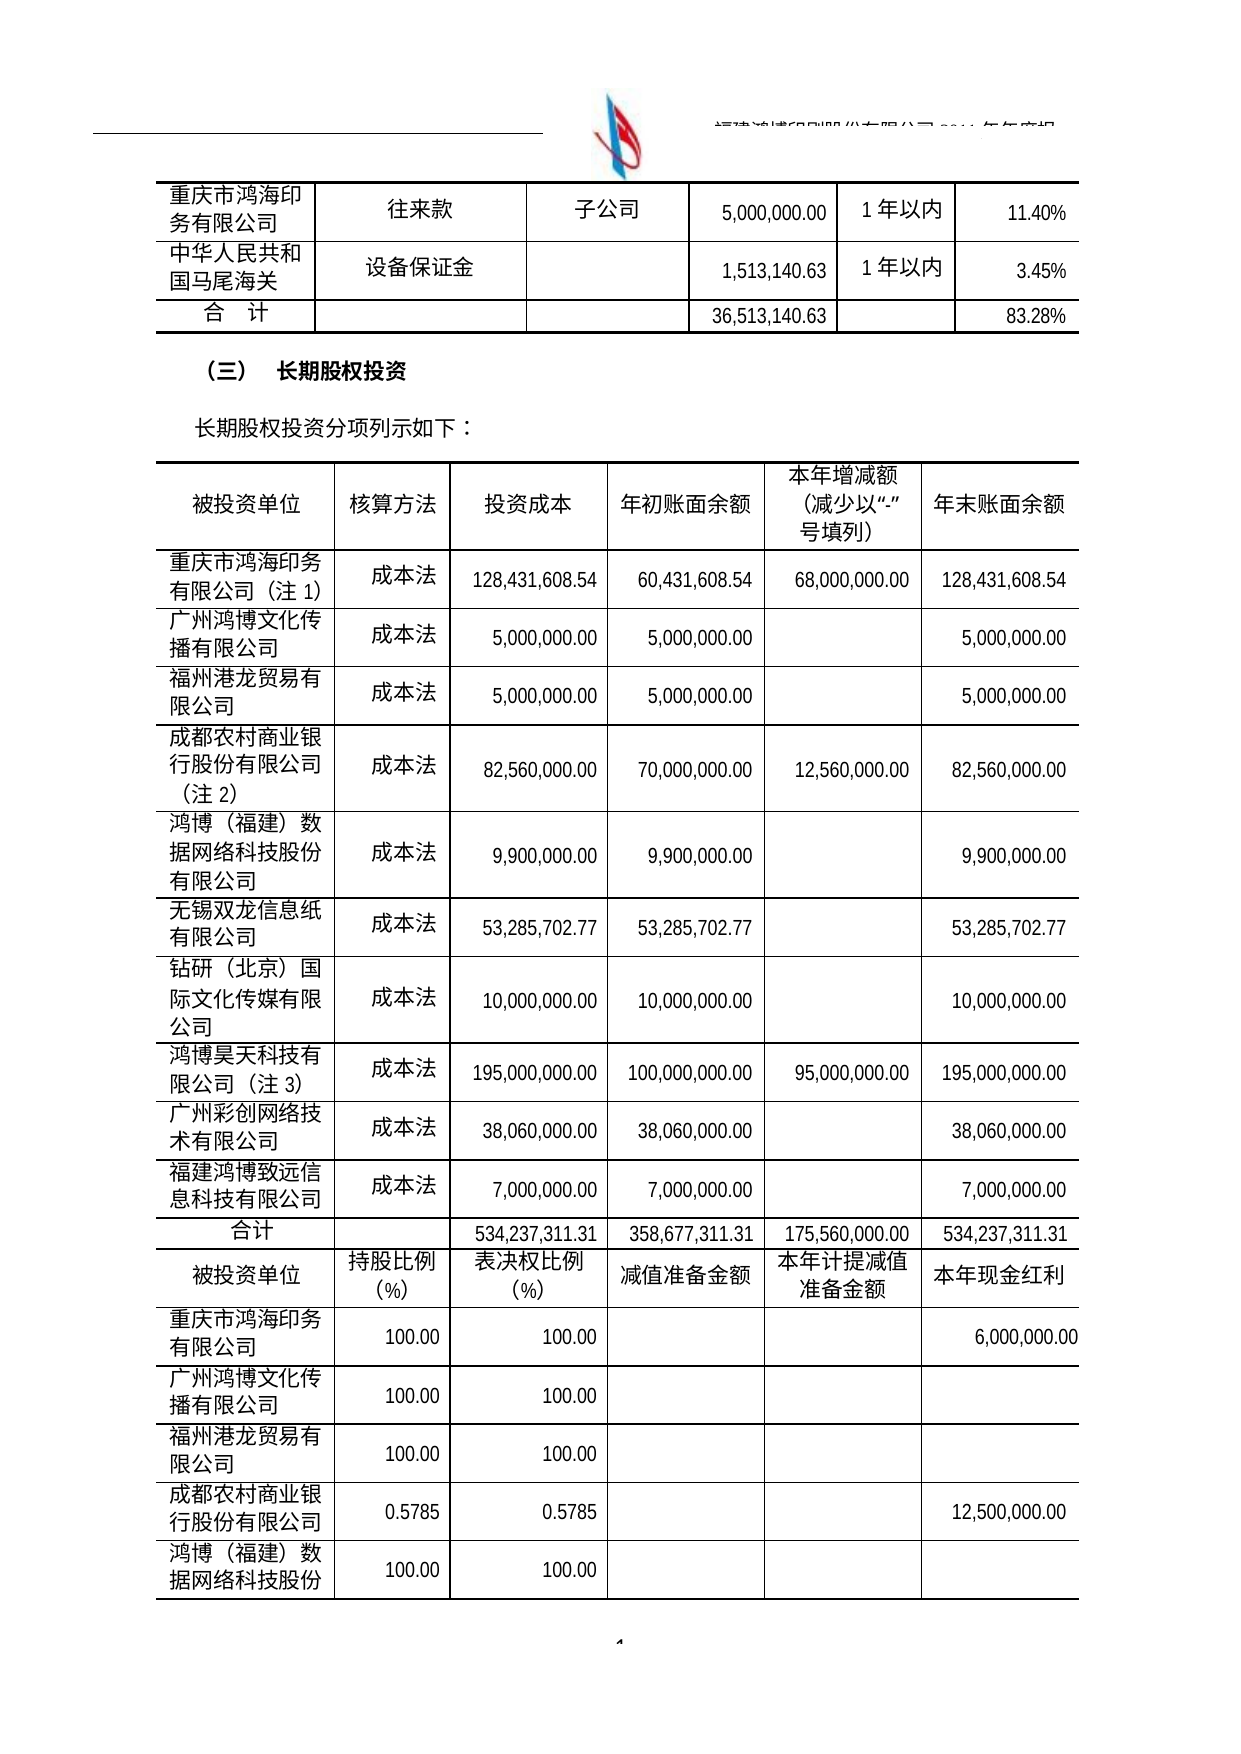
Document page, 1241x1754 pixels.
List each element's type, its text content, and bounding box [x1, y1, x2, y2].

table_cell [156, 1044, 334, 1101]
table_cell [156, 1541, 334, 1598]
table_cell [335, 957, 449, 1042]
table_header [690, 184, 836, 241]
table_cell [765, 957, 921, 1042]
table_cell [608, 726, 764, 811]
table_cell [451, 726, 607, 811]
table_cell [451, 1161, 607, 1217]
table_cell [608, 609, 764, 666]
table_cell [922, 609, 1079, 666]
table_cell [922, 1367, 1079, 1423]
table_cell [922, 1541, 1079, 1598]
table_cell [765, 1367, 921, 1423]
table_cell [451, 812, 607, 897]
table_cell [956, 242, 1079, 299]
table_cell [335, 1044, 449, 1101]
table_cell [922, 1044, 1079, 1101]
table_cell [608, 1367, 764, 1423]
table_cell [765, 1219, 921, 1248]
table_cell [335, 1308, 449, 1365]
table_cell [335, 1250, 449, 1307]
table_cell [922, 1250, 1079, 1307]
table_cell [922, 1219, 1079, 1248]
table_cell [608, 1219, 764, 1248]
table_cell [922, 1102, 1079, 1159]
text （三） 长期股权投资 [194, 356, 1096, 385]
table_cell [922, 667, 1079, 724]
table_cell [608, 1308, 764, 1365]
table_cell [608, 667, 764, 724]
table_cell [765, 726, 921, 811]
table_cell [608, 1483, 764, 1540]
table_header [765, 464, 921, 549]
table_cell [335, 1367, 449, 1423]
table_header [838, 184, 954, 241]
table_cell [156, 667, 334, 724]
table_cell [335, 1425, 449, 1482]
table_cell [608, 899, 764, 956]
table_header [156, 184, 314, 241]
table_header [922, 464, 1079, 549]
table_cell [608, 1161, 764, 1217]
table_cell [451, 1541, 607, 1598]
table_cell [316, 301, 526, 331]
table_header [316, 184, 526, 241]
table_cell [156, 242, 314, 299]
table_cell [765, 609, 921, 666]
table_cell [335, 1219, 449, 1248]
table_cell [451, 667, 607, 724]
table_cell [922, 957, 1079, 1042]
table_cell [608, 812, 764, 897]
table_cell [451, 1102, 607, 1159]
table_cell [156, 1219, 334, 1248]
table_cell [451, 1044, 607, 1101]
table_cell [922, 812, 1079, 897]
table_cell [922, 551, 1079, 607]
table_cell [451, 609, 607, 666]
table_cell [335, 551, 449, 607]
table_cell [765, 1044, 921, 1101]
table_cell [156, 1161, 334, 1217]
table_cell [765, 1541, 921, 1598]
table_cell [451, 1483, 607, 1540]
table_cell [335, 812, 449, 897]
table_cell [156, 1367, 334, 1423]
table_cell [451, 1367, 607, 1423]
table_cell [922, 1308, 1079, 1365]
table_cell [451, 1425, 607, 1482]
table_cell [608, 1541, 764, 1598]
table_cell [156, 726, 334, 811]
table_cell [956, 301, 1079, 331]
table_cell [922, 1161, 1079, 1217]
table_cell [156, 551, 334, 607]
picture [591, 88, 649, 181]
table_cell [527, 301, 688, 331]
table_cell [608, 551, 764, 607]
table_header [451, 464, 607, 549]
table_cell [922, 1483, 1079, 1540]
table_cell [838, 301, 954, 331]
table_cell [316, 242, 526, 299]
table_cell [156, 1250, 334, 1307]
text 长期股权投资分项列示如下： [194, 413, 1096, 443]
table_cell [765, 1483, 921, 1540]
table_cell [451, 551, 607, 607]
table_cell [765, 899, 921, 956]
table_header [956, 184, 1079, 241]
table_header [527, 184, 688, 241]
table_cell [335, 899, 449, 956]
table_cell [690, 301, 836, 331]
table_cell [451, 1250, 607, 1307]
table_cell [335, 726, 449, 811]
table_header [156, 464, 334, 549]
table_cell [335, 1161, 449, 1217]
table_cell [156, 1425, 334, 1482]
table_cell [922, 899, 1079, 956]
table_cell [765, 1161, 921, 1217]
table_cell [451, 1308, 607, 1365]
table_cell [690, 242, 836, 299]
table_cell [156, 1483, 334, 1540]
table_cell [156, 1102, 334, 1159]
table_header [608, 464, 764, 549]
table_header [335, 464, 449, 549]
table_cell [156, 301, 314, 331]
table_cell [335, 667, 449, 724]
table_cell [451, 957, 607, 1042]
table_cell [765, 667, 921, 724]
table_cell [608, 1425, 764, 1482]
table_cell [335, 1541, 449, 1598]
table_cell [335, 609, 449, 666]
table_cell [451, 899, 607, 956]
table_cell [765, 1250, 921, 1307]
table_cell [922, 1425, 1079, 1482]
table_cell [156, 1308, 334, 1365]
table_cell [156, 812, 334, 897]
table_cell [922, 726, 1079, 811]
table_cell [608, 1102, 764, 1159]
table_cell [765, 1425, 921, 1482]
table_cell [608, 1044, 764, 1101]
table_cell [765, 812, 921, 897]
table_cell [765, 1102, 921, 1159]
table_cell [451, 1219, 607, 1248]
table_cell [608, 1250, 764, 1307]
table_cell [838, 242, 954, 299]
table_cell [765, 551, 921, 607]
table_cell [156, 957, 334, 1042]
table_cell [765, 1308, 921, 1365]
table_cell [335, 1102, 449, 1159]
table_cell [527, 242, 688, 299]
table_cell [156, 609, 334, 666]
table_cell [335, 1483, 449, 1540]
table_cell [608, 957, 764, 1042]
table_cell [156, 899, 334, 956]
